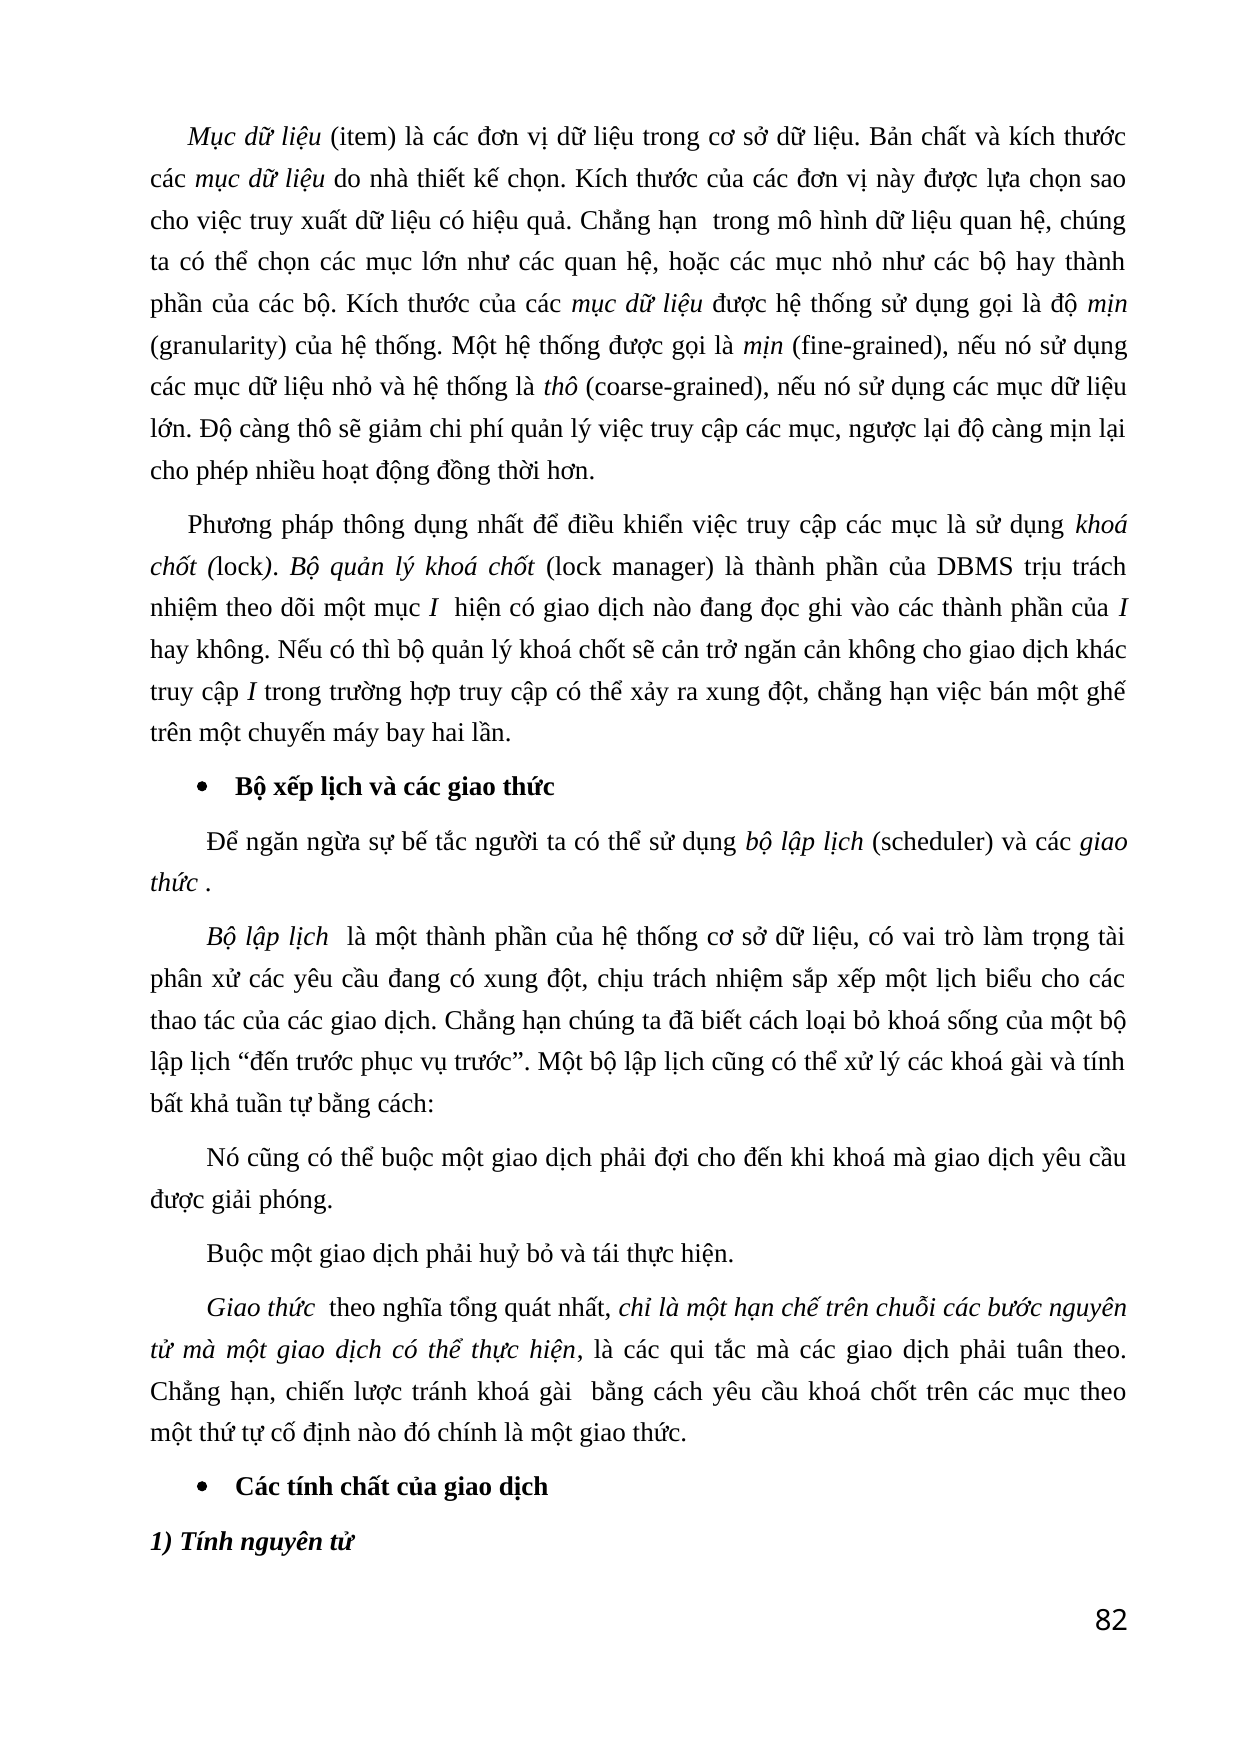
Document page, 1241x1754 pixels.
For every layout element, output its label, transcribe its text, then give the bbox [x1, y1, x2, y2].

text Để ngăn ngừa sự bế tắc người ta có thể sử dụng bộ lập lịch (scheduler) và các giao thức . [150, 817, 1128, 900]
list Bộ xếp lịch và các giao thức [197, 762, 1128, 804]
text Giao thức theo nghĩa tổng quát nhất, chỉ là một hạn chế trên chuỗi các bước nguyên tử mà một giao dịch có thể thực hiện, là các qui tắc mà các giao dịch phải tuân theo. Chẳng hạn, chiến lược tránh khoá gài bằng cách yêu cầu khoá chốt trên các mục theo một thứ tự cố định nào đó chính là một giao thức. [150, 1283, 1128, 1450]
text Buộc một giao dịch phải huỷ bỏ và tái thực hiện. [150, 1229, 1128, 1271]
text Mục dữ liệu (item) là các đơn vị dữ liệu trong cơ sở dữ liệu. Bản chất và kích thước các mục dữ liệu do nhà thiết kế chọn. Kích thước của các đơn vị này được lựa chọn sao cho việc truy xuất dữ liệu có hiệu quả. Chẳng hạn trong mô hình dữ liệu quan hệ, chúng ta có thể chọn các mục lớn như các quan hệ, hoặc các mục nhỏ như các bộ hay thành phần của các bộ. Kích thước của các mục dữ liệu được hệ thống sử dụng gọi là độ mịn (granularity) của hệ thống. Một hệ thống được gọi là mịn (fine-grained), nếu nó sử dụng các mục dữ liệu nhỏ và hệ thống là thô (coarse-grained), nếu nó sử dụng các mục dữ liệu lớn. Độ càng thô sẽ giảm chi phí quản lý việc truy cập các mục, ngược lại độ càng mịn lại cho phép nhiều hoạt động đồng thời hơn. [150, 112, 1128, 487]
text Bộ lập lịch là một thành phần của hệ thống cơ sở dữ liệu, có vai trò làm trọng tài phân xử các yêu cầu đang có xung đột, chịu trách nhiệm sắp xếp một lịch biểu cho các thao tác của các giao dịch. Chẳng hạn chúng ta đã biết cách loại bỏ khoá sống của một bộ lập lịch “đến trước phục vụ trước”. Một bộ lập lịch cũng có thể xử lý các khoá gài và tính bất khả tuần tự bằng cách: [150, 912, 1128, 1121]
text Nó cũng có thể buộc một giao dịch phải đợi cho đến khi khoá mà giao dịch yêu cầu được giải phóng. [150, 1133, 1128, 1217]
text 1) Tính nguyên tử [150, 1517, 1128, 1558]
list Các tính chất của giao dịch [197, 1462, 1128, 1504]
text Phương pháp thông dụng nhất để điều khiển việc truy cập các mục là sử dụng khoá chốt (lock). Bộ quản lý khoá chốt (lock manager) là thành phần của DBMS trịu trách nhiệm theo dõi một mục I hiện có giao dịch nào đang đọc ghi vào các thành phần của I hay không. Nếu có thì bộ quản lý khoá chốt sẽ cản trở ngăn cản không cho giao dịch khác truy cập I trong trường hợp truy cập có thể xảy ra xung đột, chẳng hạn việc bán một ghế trên một chuyến máy bay hai lần. [150, 500, 1128, 750]
